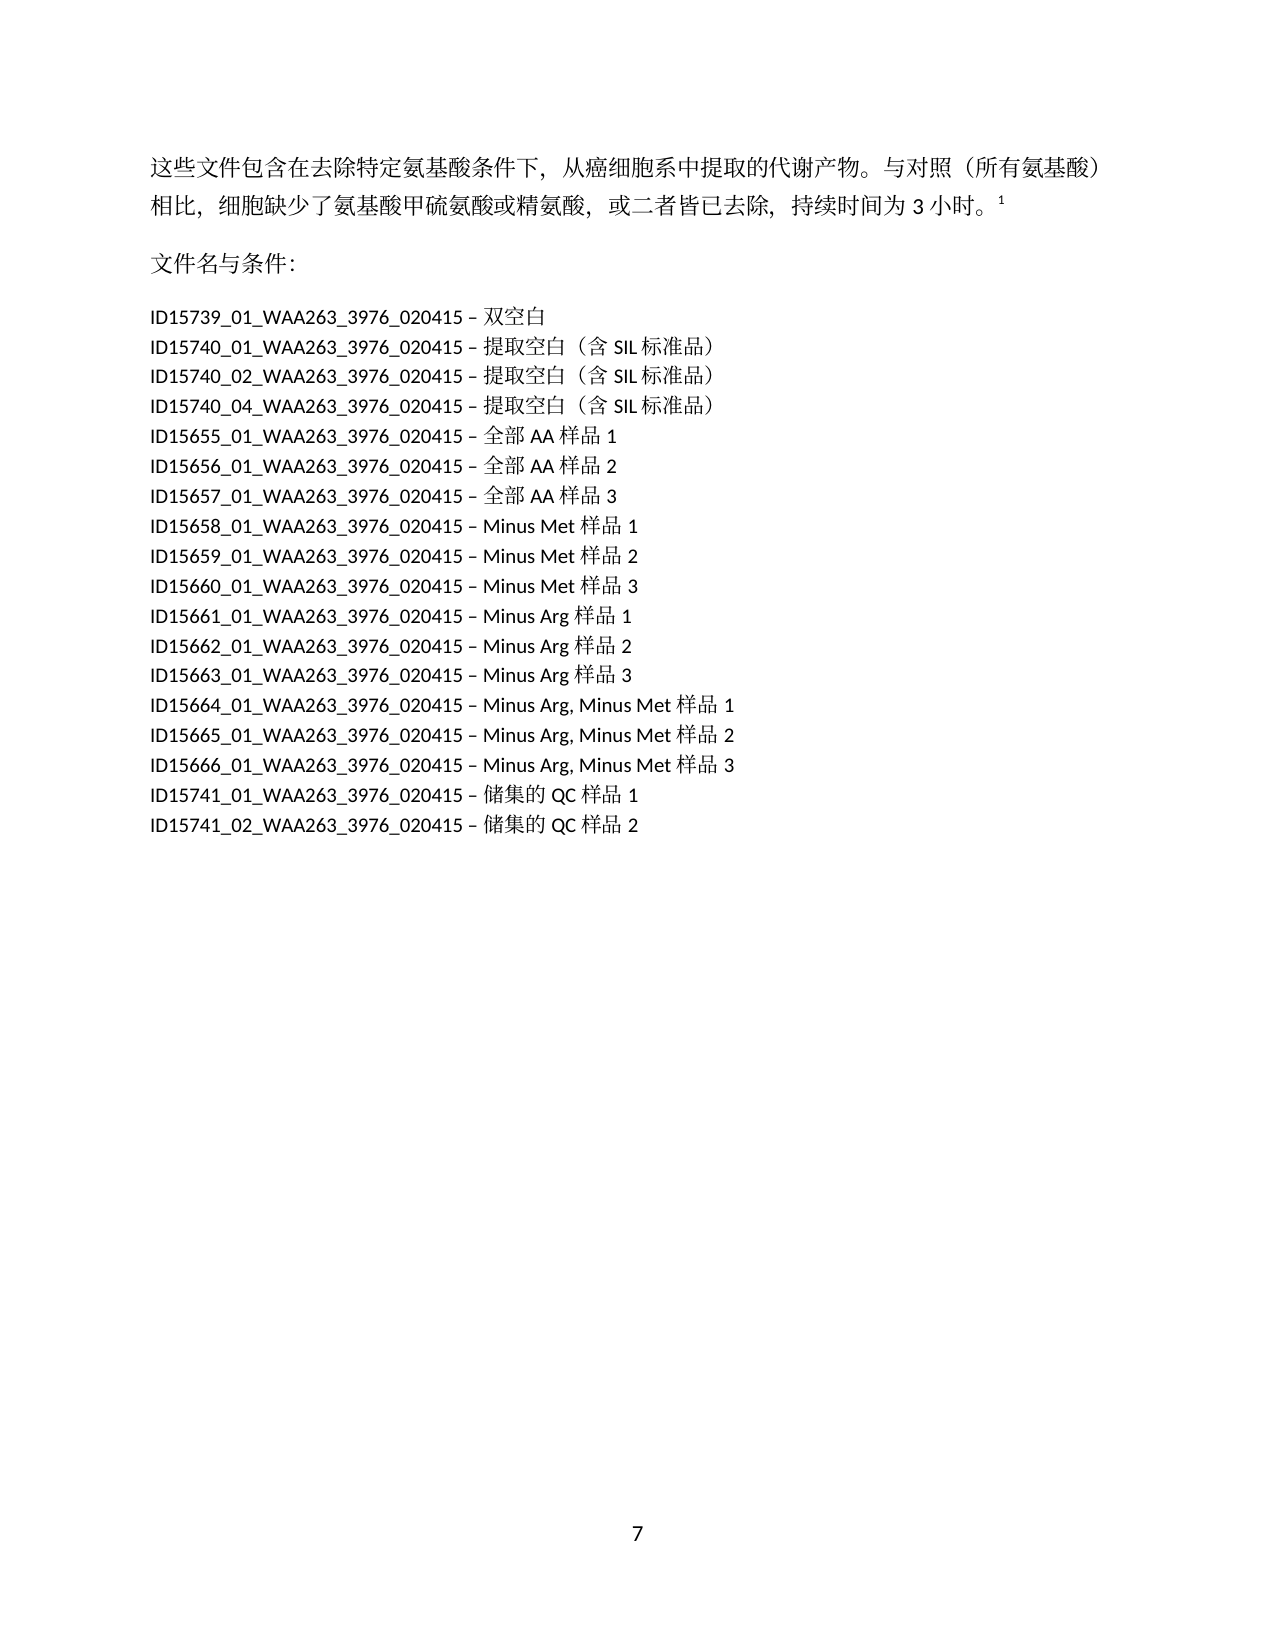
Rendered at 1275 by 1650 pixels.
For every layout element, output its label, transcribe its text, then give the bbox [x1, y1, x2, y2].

text ID15657_01_WAA263_3976_020415 – 全部 AA 样品 3 [150, 479, 1125, 509]
text ID15658_01_WAA263_3976_020415 – Minus Met 样品 1 [150, 509, 1125, 539]
text ID15655_01_WAA263_3976_020415 – 全部 AA 样品 1 [150, 420, 1125, 450]
text ID15663_01_WAA263_3976_020415 – Minus Arg 样品 3 [150, 659, 1125, 689]
text ID15666_01_WAA263_3976_020415 – Minus Arg, Minus Met 样品 3 [150, 749, 1125, 778]
text ID15664_01_WAA263_3976_020415 – Minus Arg, Minus Met 样品 1 [150, 689, 1125, 719]
text 这些文件包含在去除特定氨基酸条件下，从癌细胞系中提取的代谢产物。与对照（所有氨基酸）相比，细胞缺少了氨基酸甲硫氨酸或精氨酸，或二者皆已去除，持续时间为 3 小时。1 [150, 150, 1125, 221]
text ID15739_01_WAA263_3976_020415 – 双空白 [150, 300, 1125, 330]
text ID15659_01_WAA263_3976_020415 – Minus Met 样品 2 [150, 539, 1125, 569]
text ID15662_01_WAA263_3976_020415 – Minus Arg 样品 2 [150, 629, 1125, 659]
text ID15656_01_WAA263_3976_020415 – 全部 AA 样品 2 [150, 450, 1125, 479]
text ID15740_01_WAA263_3976_020415 – 提取空白（含 SIL 标准品） [150, 330, 1125, 360]
text 文件名与条件： [150, 246, 1125, 279]
text ID15665_01_WAA263_3976_020415 – Minus Arg, Minus Met 样品 2 [150, 719, 1125, 749]
text ID15741_01_WAA263_3976_020415 – 储集的 QC 样品 1 [150, 778, 1125, 808]
text ID15661_01_WAA263_3976_020415 – Minus Arg 样品 1 [150, 599, 1125, 629]
text ID15740_02_WAA263_3976_020415 – 提取空白（含 SIL 标准品） [150, 360, 1125, 390]
text ID15660_01_WAA263_3976_020415 – Minus Met 样品 3 [150, 569, 1125, 599]
text ID15740_04_WAA263_3976_020415 – 提取空白（含 SIL 标准品） [150, 390, 1125, 420]
text ID15741_02_WAA263_3976_020415 – 储集的 QC 样品 2 [150, 808, 1125, 838]
